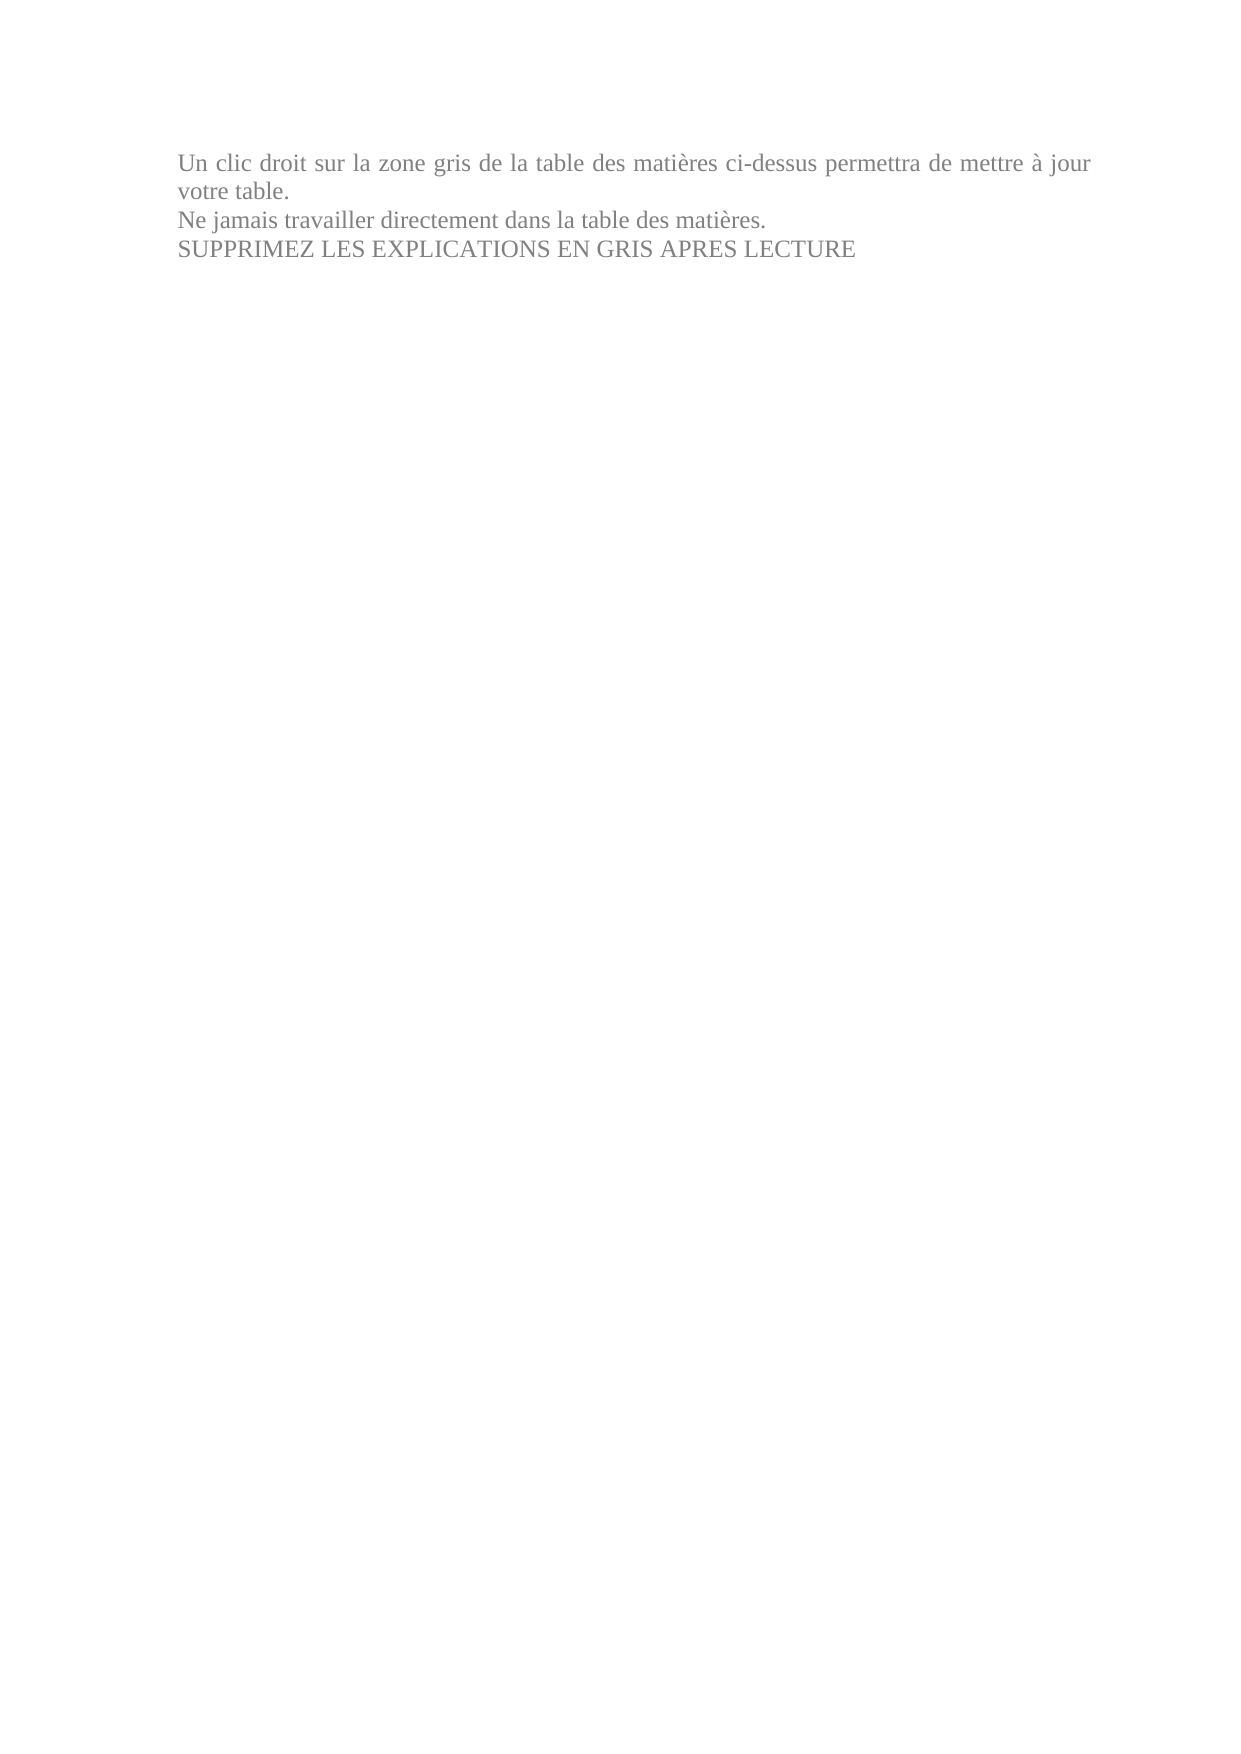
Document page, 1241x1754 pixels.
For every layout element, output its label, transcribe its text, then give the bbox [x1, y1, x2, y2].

text SUPPRIMEZ LES EXPLICATIONS EN GRIS APRES LECTURE [177, 234, 1092, 263]
text Un clic droit sur la zone gris de la table des matières ci-dessus permettra de mettre à jour votre table. [177, 148, 1092, 205]
text Ne jamais travailler directement dans la table des matières. [177, 205, 1092, 234]
